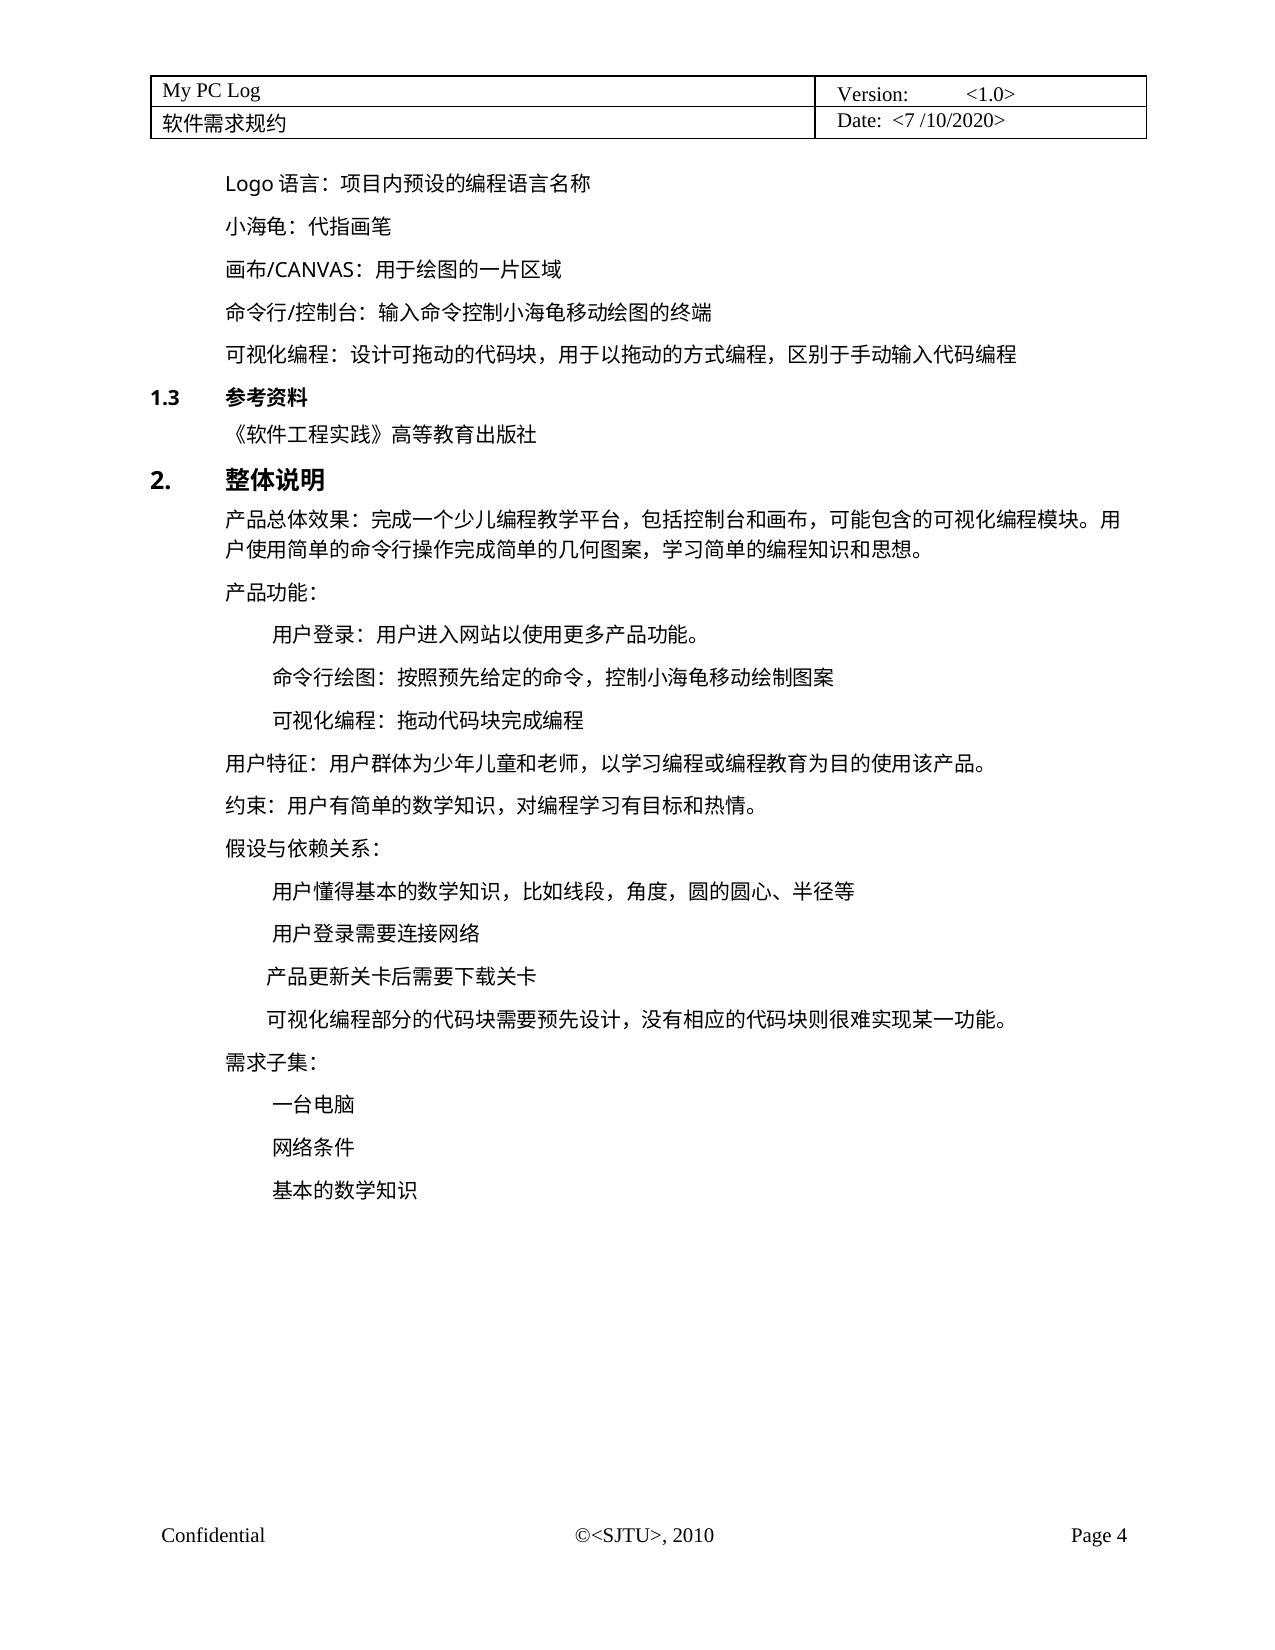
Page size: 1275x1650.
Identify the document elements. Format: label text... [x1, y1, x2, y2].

text 需求子集： [225, 1046, 1125, 1076]
text 产品功能： [225, 576, 1125, 606]
text 用户懂得基本的数学知识，比如线段，角度，圆的圆心、半径等 [225, 875, 1125, 905]
text 用户特征：用户群体为少年儿童和老师，以学习编程或编程教育为目的使用该产品。 [225, 747, 1125, 777]
text 命令行绘图：按照预先给定的命令，控制小海龟移动绘制图案 [225, 661, 1125, 692]
text 命令行/控制台：输入命令控制小海龟移动绘图的终端 [225, 296, 1125, 326]
text 可视化编程：拖动代码块完成编程 [225, 704, 1125, 734]
text 可视化编程部分的代码块需要预先设计，没有相应的代码块则很难实现某一功能。 [225, 1003, 1125, 1033]
text 画布/CANVAS：用于绘图的一片区域 [225, 253, 1125, 283]
text 一台电脑 [225, 1088, 1125, 1119]
text 用户登录：用户进入网站以使用更多产品功能。 [225, 619, 1125, 649]
text 小海龟：代指画笔 [225, 210, 1125, 241]
text 网络条件 [225, 1131, 1125, 1161]
text 用户登录需要连接网络 [225, 918, 1125, 948]
text 基本的数学知识 [225, 1174, 1125, 1204]
text 可视化编程：设计可拖动的代码块，用于以拖动的方式编程，区别于手动输入代码编程 [225, 339, 1125, 369]
text 产品更新关卡后需要下载关卡 [225, 960, 1125, 991]
text 《软件工程实践》高等教育出版社 [225, 418, 1125, 448]
text Logo语言：项目内预设的编程语言名称 [225, 167, 1125, 198]
subtitle 整体说明 [150, 461, 1125, 497]
text 约束：用户有简单的数学知识，对编程学习有目标和热情。 [225, 789, 1125, 820]
text 假设与依赖关系： [225, 832, 1125, 862]
subtitle 参考资料 [150, 381, 1125, 412]
text 产品总体效果：完成一个少儿编程教学平台，包括控制台和画布，可能包含的可视化编程模块。用户使用简单的命令行操作完成简单的几何图案，学习简单的编程知识和思想。 [225, 503, 1125, 563]
